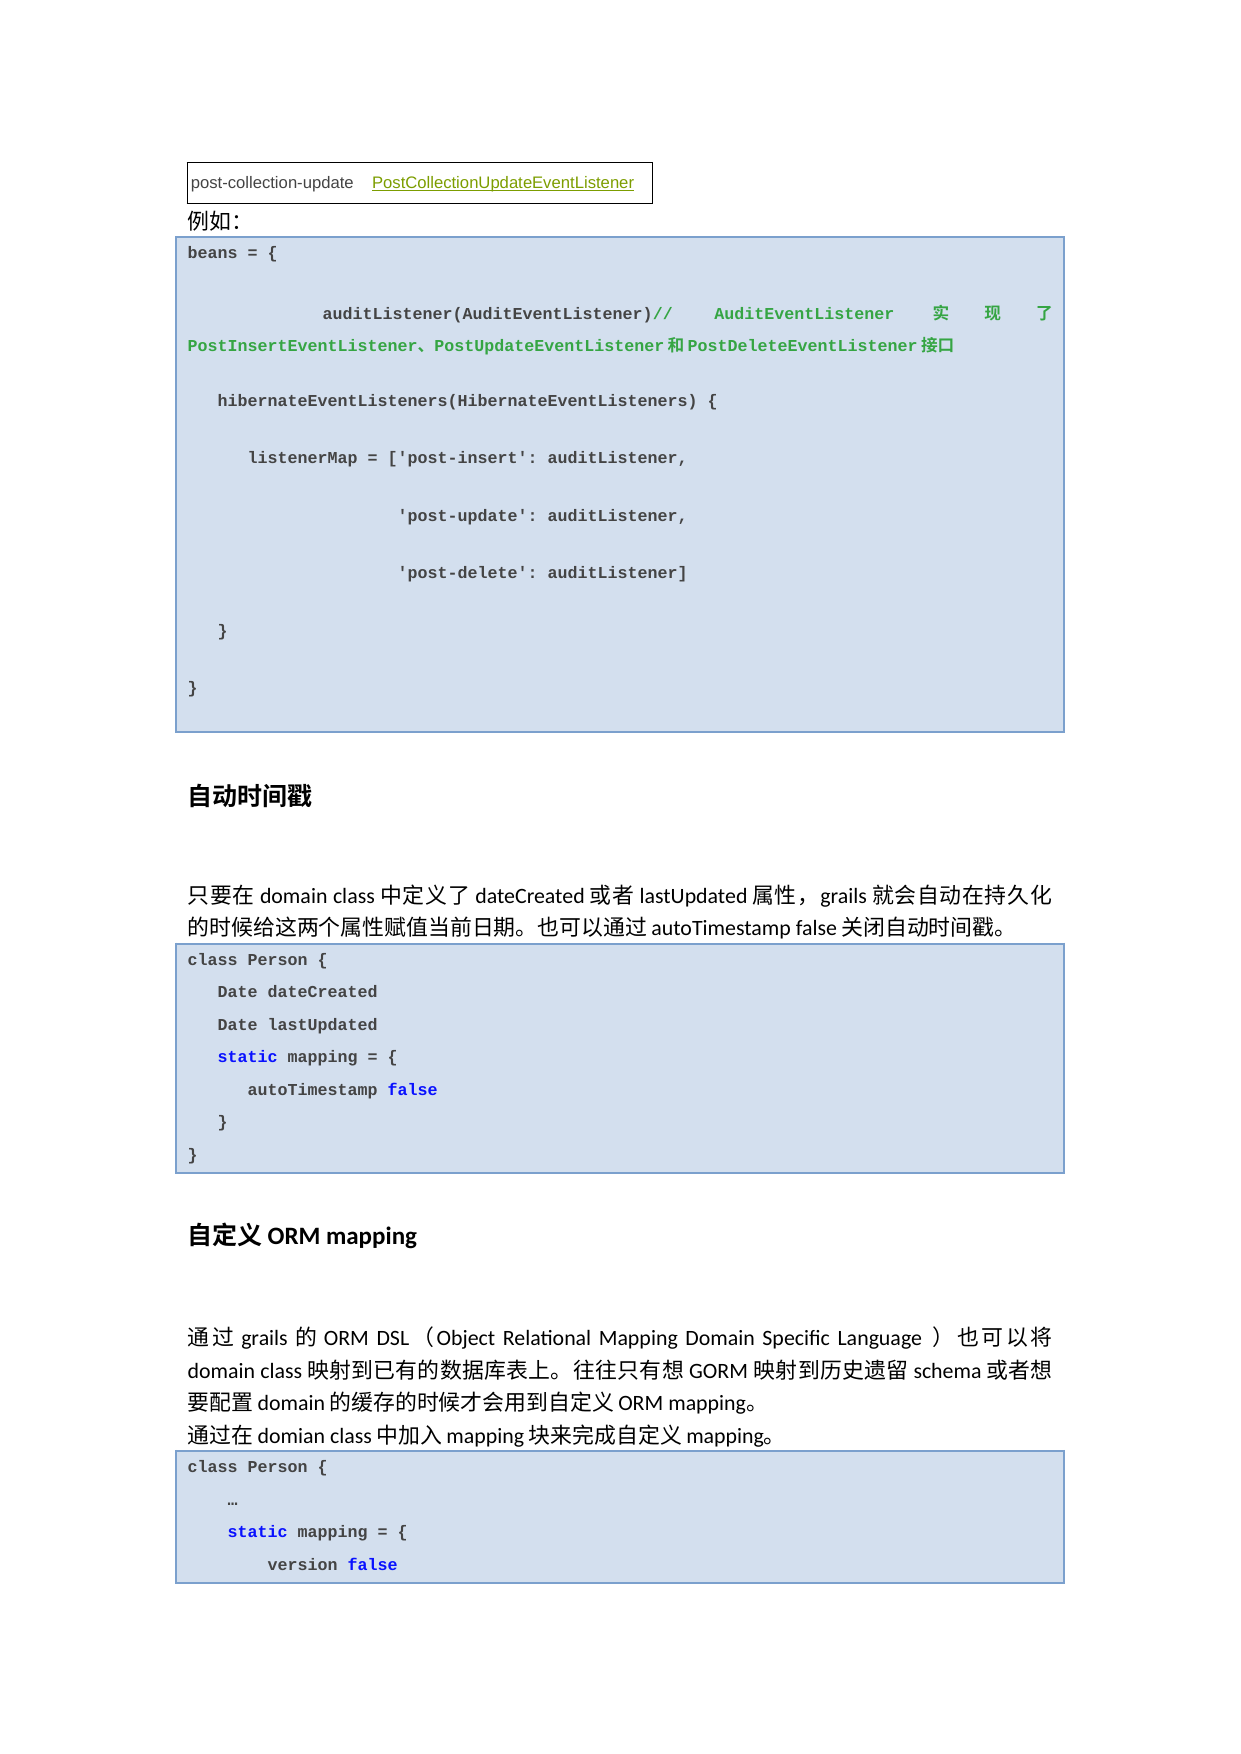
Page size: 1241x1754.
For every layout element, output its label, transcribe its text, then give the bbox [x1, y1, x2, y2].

table_header class Person { Date dateCreated Date lastUpdated static mapping = { autoTimestamp false } } [177, 945, 1063, 1172]
subtitle 自动时间戳 [187, 762, 1053, 827]
subtitle 自定义ORM mapping [187, 1201, 1053, 1266]
text 通过在domian class中加入mapping块来完成自定义mapping。 [187, 1417, 1053, 1450]
text 只要在domain class中定义了dateCreated或者lastUpdated属性，grails就会自动在持久化的时候给这两个属性赋值当前日期。也可以通过autoTimestamp false关闭自动时间戳。 [187, 877, 1053, 942]
table_cell PostCollectionUpdateEventListener [368, 163, 652, 203]
table_header beans = { auditListener(AuditEventListener)// AuditEventListener实现了PostInsertEventListener、PostUpdateEventListener和PostDeleteEventListener接口 hibernateEventListeners(HibernateEventListeners) { listenerMap = ['post-insert': auditListener, 'post-update': auditListener, 'post-delete': auditListener] } } [177, 238, 1063, 731]
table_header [177, 1452, 1063, 1582]
text 例如： [187, 204, 1053, 236]
text 通过grails的ORM DSL（Object Relational Mapping Domain Specific Language ）也可以将domain class映射到已有的数据库表上。往往只有想GORM 映射到历史遗留schema或者想要配置domain的缓存的时候才会用到自定义ORM mapping。 [187, 1320, 1053, 1417]
table_cell post-collection-update [188, 163, 368, 203]
